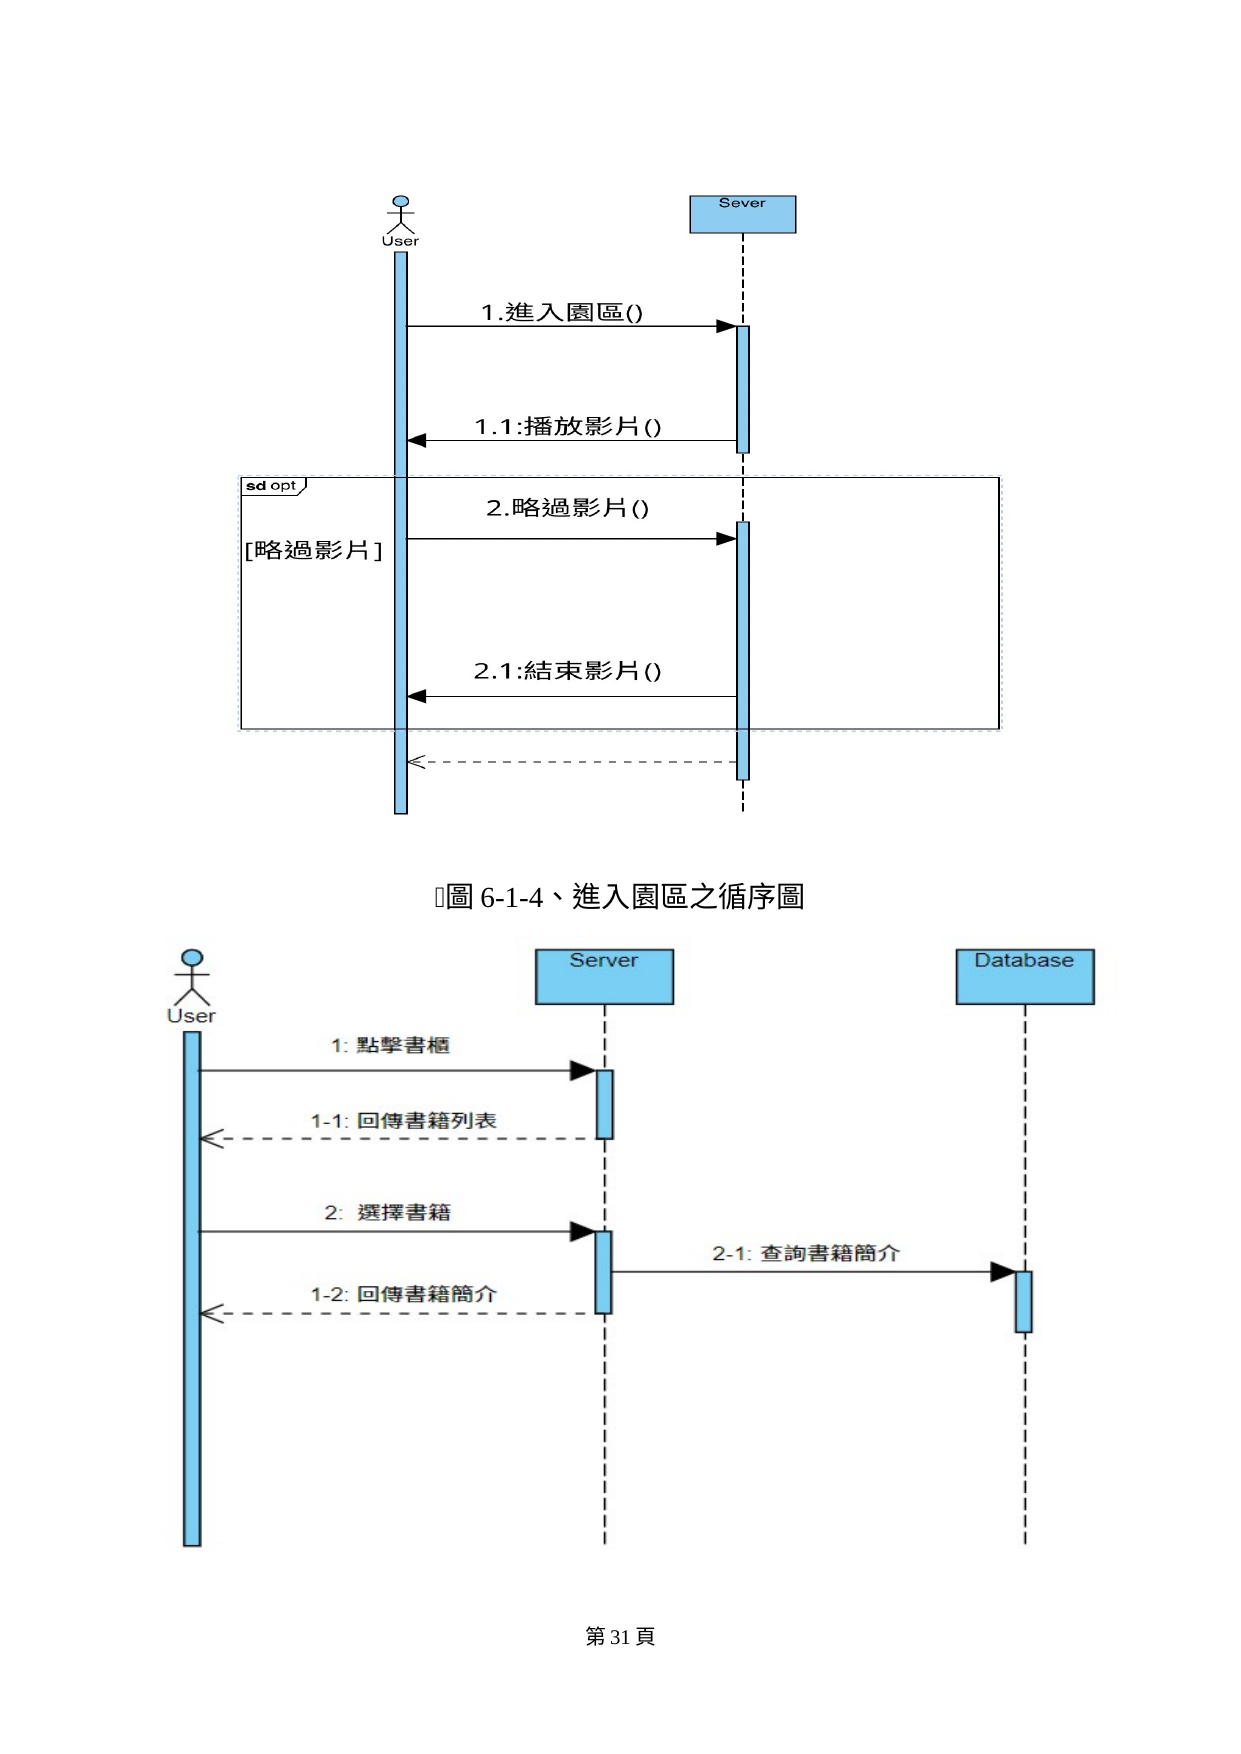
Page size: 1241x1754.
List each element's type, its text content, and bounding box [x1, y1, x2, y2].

picture [227, 180, 1011, 823]
picture [116, 916, 1135, 1612]
text 圖6-1-4、進入園區之循序圖 [89, 873, 1152, 916]
